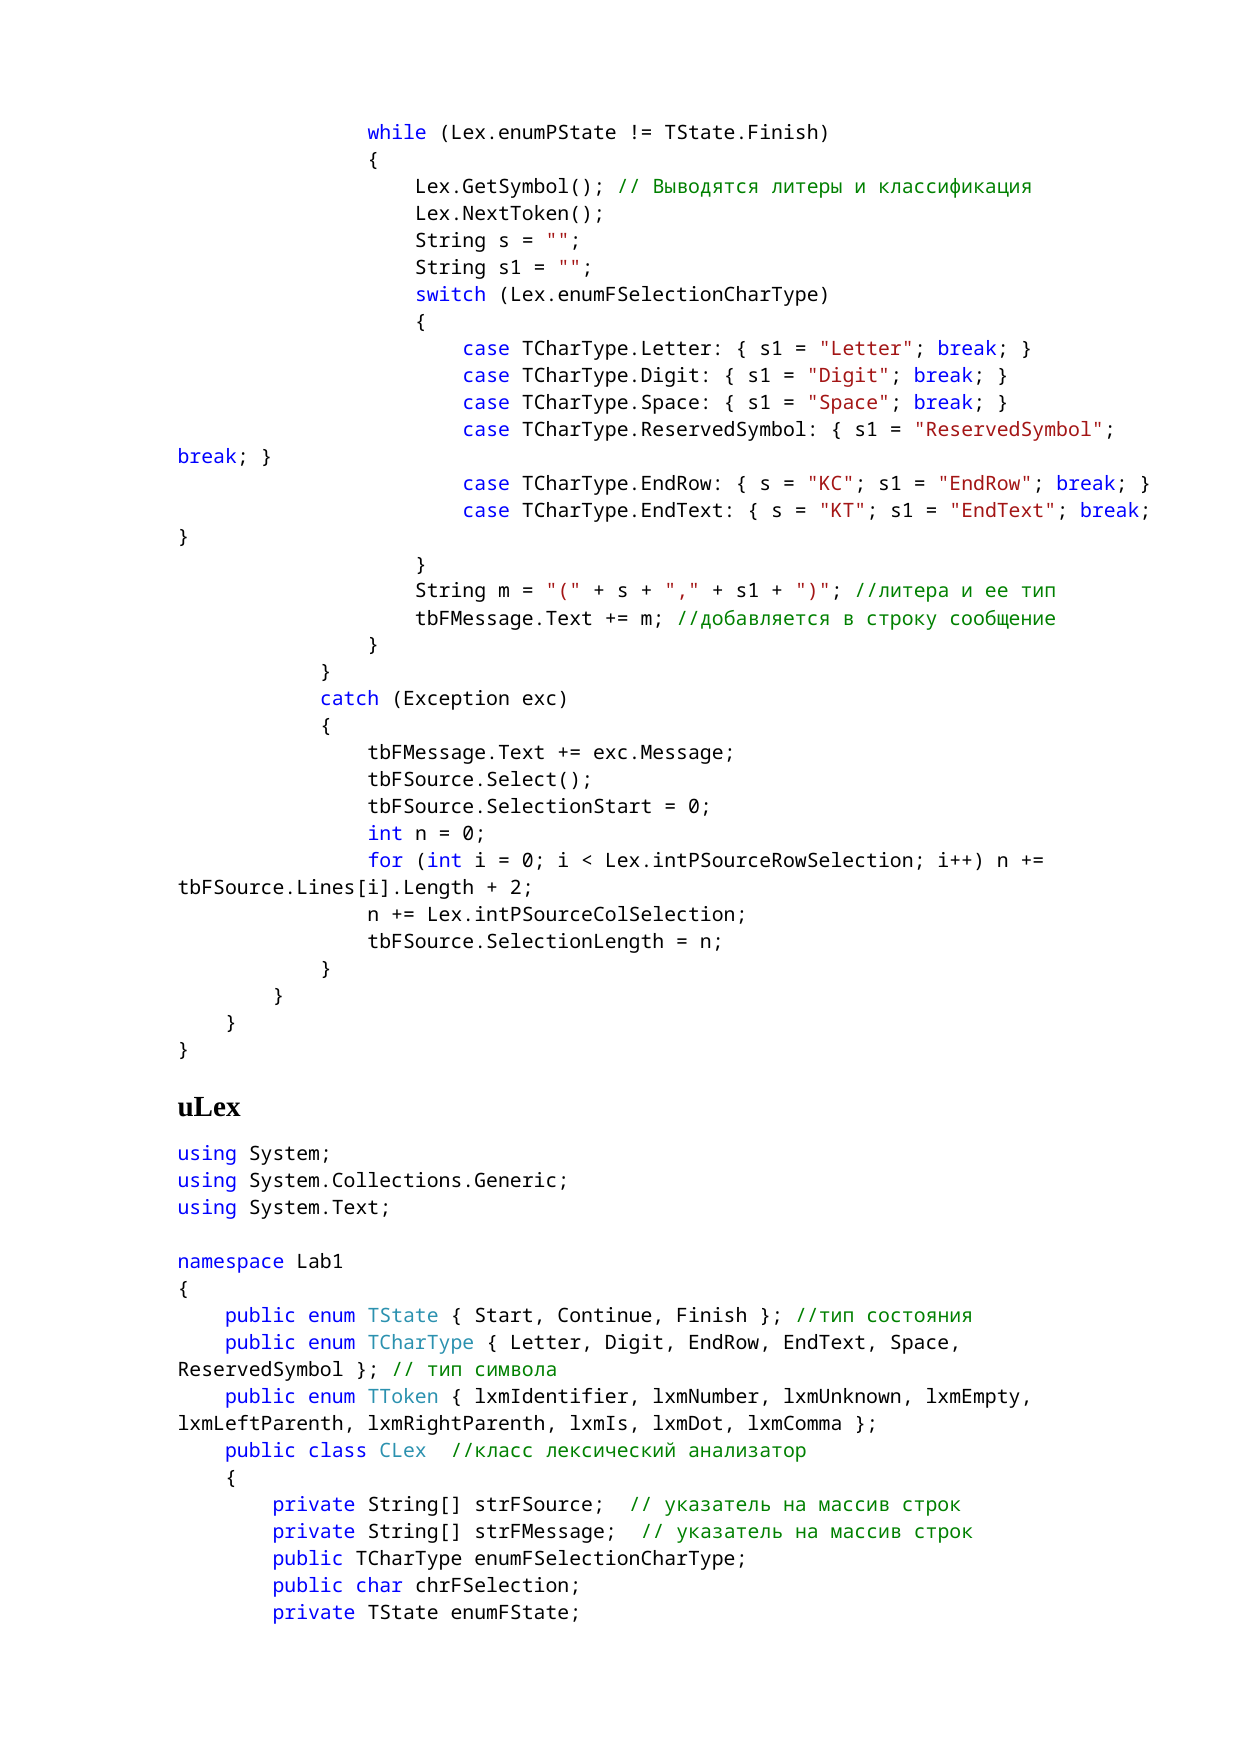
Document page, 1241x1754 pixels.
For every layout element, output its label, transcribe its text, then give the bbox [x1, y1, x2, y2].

text } [177, 1008, 1152, 1035]
text String m = "(" + s + "," + s1 + ")"; //литера и ее тип [177, 577, 1152, 604]
text Lex.NextToken(); [177, 199, 1152, 226]
text Lex.GetSymbol(); // Выводятся литеры и классификация [177, 172, 1152, 199]
text } [177, 981, 1152, 1008]
text case TCharType.EndRow: { s = "KC"; s1 = "EndRow"; break; } [177, 469, 1152, 496]
text { [177, 1274, 1152, 1302]
text case TCharType.Letter: { s1 = "Letter"; break; } [177, 334, 1152, 361]
text while (Lex.enumPState != TState.Finish) [177, 118, 1152, 145]
text case TCharType.ReservedSymbol: { s1 = "ReservedSymbol"; break; } [177, 415, 1152, 469]
text using System; [177, 1140, 1152, 1167]
text uLex [177, 1089, 1152, 1123]
text case TCharType.Digit: { s1 = "Digit"; break; } [177, 361, 1152, 388]
text private String[] strFMessage; // указатель на массив строк [177, 1517, 1152, 1544]
text case TCharType.Space: { s1 = "Space"; break; } [177, 388, 1152, 415]
text { [177, 1463, 1152, 1490]
text tbFSource.Select(); [177, 766, 1152, 793]
text } [177, 550, 1152, 577]
text public enum TCharType { Letter, Digit, EndRow, EndText, Space, ReservedSymbol }; // тип символа [177, 1328, 1152, 1382]
text public enum TToken { lxmIdentifier, lxmNumber, lxmUnknown, lxmEmpty, lxmLeftParenth, lxmRightParenth, lxmIs, lxmDot, lxmComma }; [177, 1382, 1152, 1436]
text String s1 = ""; [177, 253, 1152, 280]
text } [177, 658, 1152, 685]
text private String[] strFSource; // указатель на массив строк [177, 1490, 1152, 1517]
text case TCharType.EndText: { s = "KT"; s1 = "EndText"; break; } [177, 496, 1152, 550]
text tbFMessage.Text += exc.Message; [177, 739, 1152, 766]
text private TState enumFState; [177, 1598, 1152, 1625]
text public enum TState { Start, Continue, Finish }; //тип состояния [177, 1302, 1152, 1328]
text tbFSource.SelectionStart = 0; [177, 793, 1152, 819]
text } [177, 954, 1152, 981]
text tbFSource.SelectionLength = n; [177, 927, 1152, 954]
text catch (Exception exc) [177, 685, 1152, 712]
text public TCharType enumFSelectionCharType; [177, 1544, 1152, 1571]
text namespace Lab1 [177, 1248, 1152, 1274]
text using System.Collections.Generic; [177, 1167, 1152, 1194]
text } [177, 1035, 1152, 1062]
text for (int i = 0; i < Lex.intPSourceRowSelection; i++) n += tbFSource.Lines[i].Length + 2; [177, 847, 1152, 901]
text { [177, 307, 1152, 334]
text String s = ""; [177, 226, 1152, 253]
text public class CLex //класс лексический анализатор [177, 1436, 1152, 1463]
text n += Lex.intPSourceColSelection; [177, 901, 1152, 927]
text public char chrFSelection; [177, 1571, 1152, 1598]
text } [177, 631, 1152, 658]
text tbFMessage.Text += m; //добавляется в строку сообщение [177, 604, 1152, 631]
text switch (Lex.enumFSelectionCharType) [177, 280, 1152, 307]
text int n = 0; [177, 819, 1152, 847]
text using System.Text; [177, 1194, 1152, 1221]
text { [177, 712, 1152, 739]
text { [177, 145, 1152, 172]
